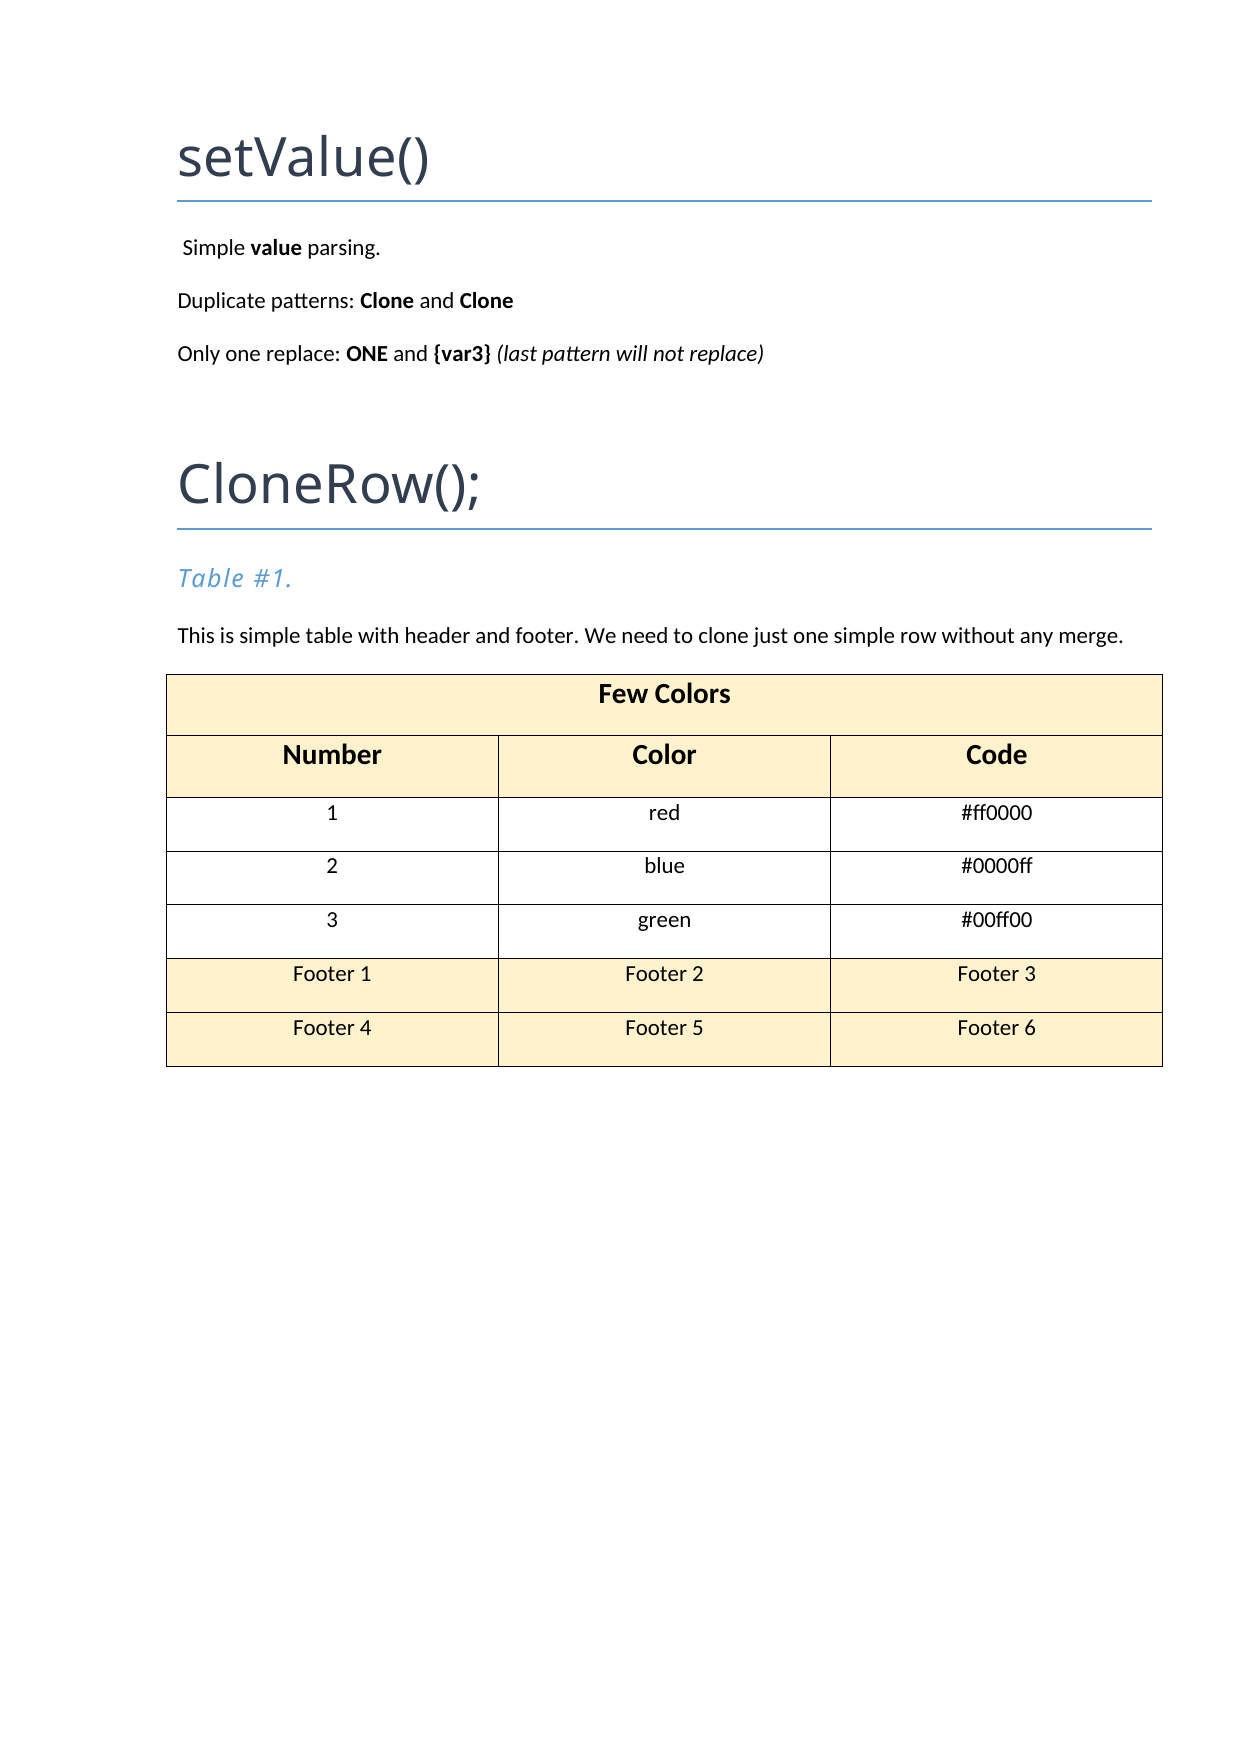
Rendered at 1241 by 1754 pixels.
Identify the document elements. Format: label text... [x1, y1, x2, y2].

table_cell 1 [167, 798, 498, 851]
table_cell #ff0000 [831, 798, 1162, 851]
table_cell blue [499, 852, 830, 904]
text Only one replace: ONE and {var3} (last pattern will not replace) [177, 339, 1152, 368]
table_cell Color [499, 736, 830, 797]
subtitle Table #1. [177, 561, 1152, 595]
table_cell 2 [167, 852, 498, 904]
text Duplicate patterns: Clone and Clone [177, 287, 1152, 314]
title CloneRow(); [177, 446, 1152, 528]
table_header Few Colors [167, 675, 1162, 735]
table_cell Footer 6 [831, 1013, 1162, 1066]
table_cell #0000ff [831, 852, 1162, 904]
table_cell Footer 3 [831, 959, 1162, 1012]
table_cell Footer 4 [167, 1013, 498, 1066]
table_cell #00ff00 [831, 905, 1162, 958]
table_cell Code [831, 736, 1162, 797]
text This is simple table with header and footer. We need to clone just one simple row without any merge. [177, 621, 1152, 649]
table_cell Footer 5 [499, 1013, 830, 1066]
table_cell green [499, 905, 830, 958]
text Simple value parsing. [177, 233, 1152, 262]
title setValue() [177, 118, 1152, 200]
table_cell Number [167, 736, 498, 797]
table_cell Footer 2 [499, 959, 830, 1012]
table_cell 3 [167, 905, 498, 958]
table_cell red [499, 798, 830, 851]
table_cell Footer 1 [167, 959, 498, 1012]
